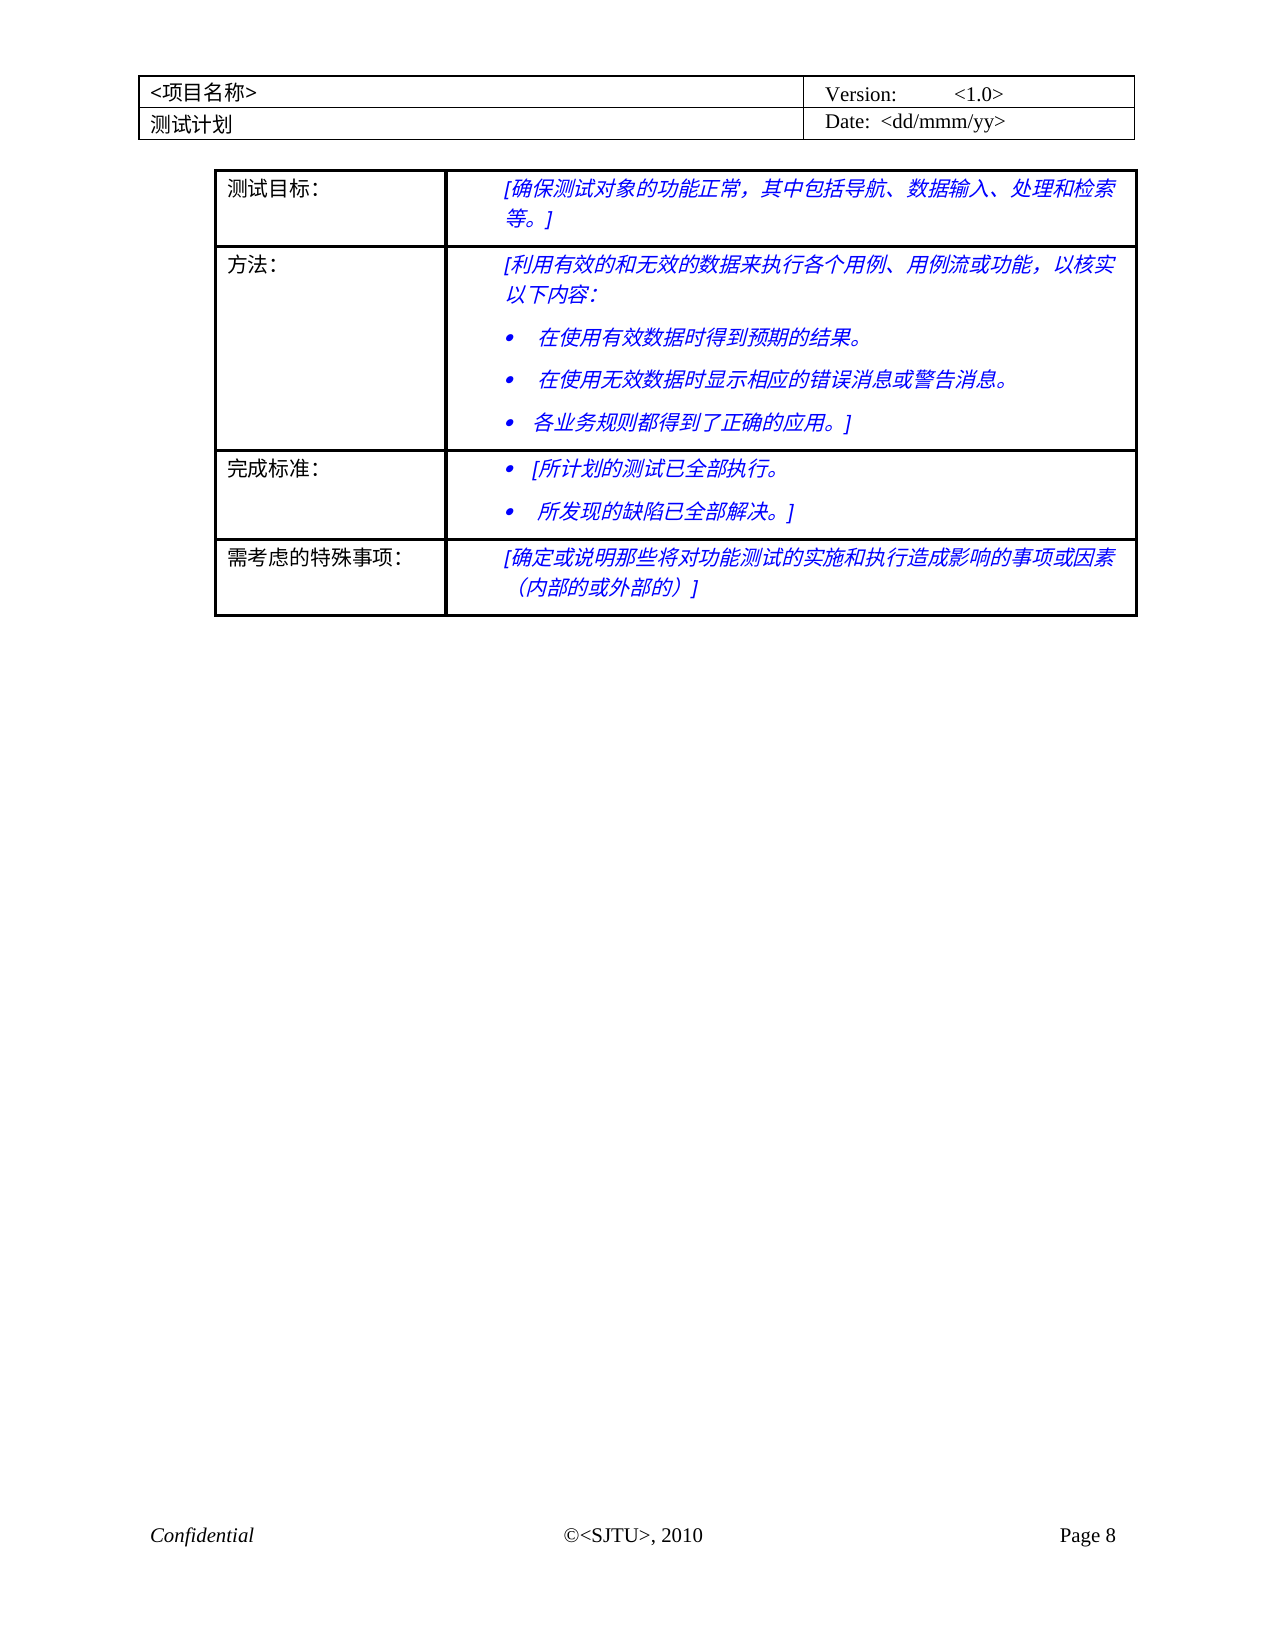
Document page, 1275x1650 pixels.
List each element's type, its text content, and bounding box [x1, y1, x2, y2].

table_cell 方法： [217, 248, 444, 449]
table_cell [利用有效的和无效的数据来执行各个用例、用例流或功能，以核实以下内容： 在使用有效数据时得到预期的结果。 在使用无效数据时显示相应的错误消息或警告消息。 各业务规则都得到了正确的应用。] [448, 248, 1135, 449]
table_cell [所计划的测试已全部执行。 所发现的缺陷已全部解决。] [448, 452, 1135, 538]
table_cell 需考虑的特殊事项： [217, 541, 444, 614]
table_cell 完成标准： [217, 452, 444, 538]
table_header 测试目标： [217, 172, 444, 245]
table_header [确保测试对象的功能正常，其中包括导航、数据输入、处理和检索等。] [448, 172, 1135, 245]
table_cell [确定或说明那些将对功能测试的实施和执行造成影响的事项或因素（内部的或外部的）] [448, 541, 1135, 614]
